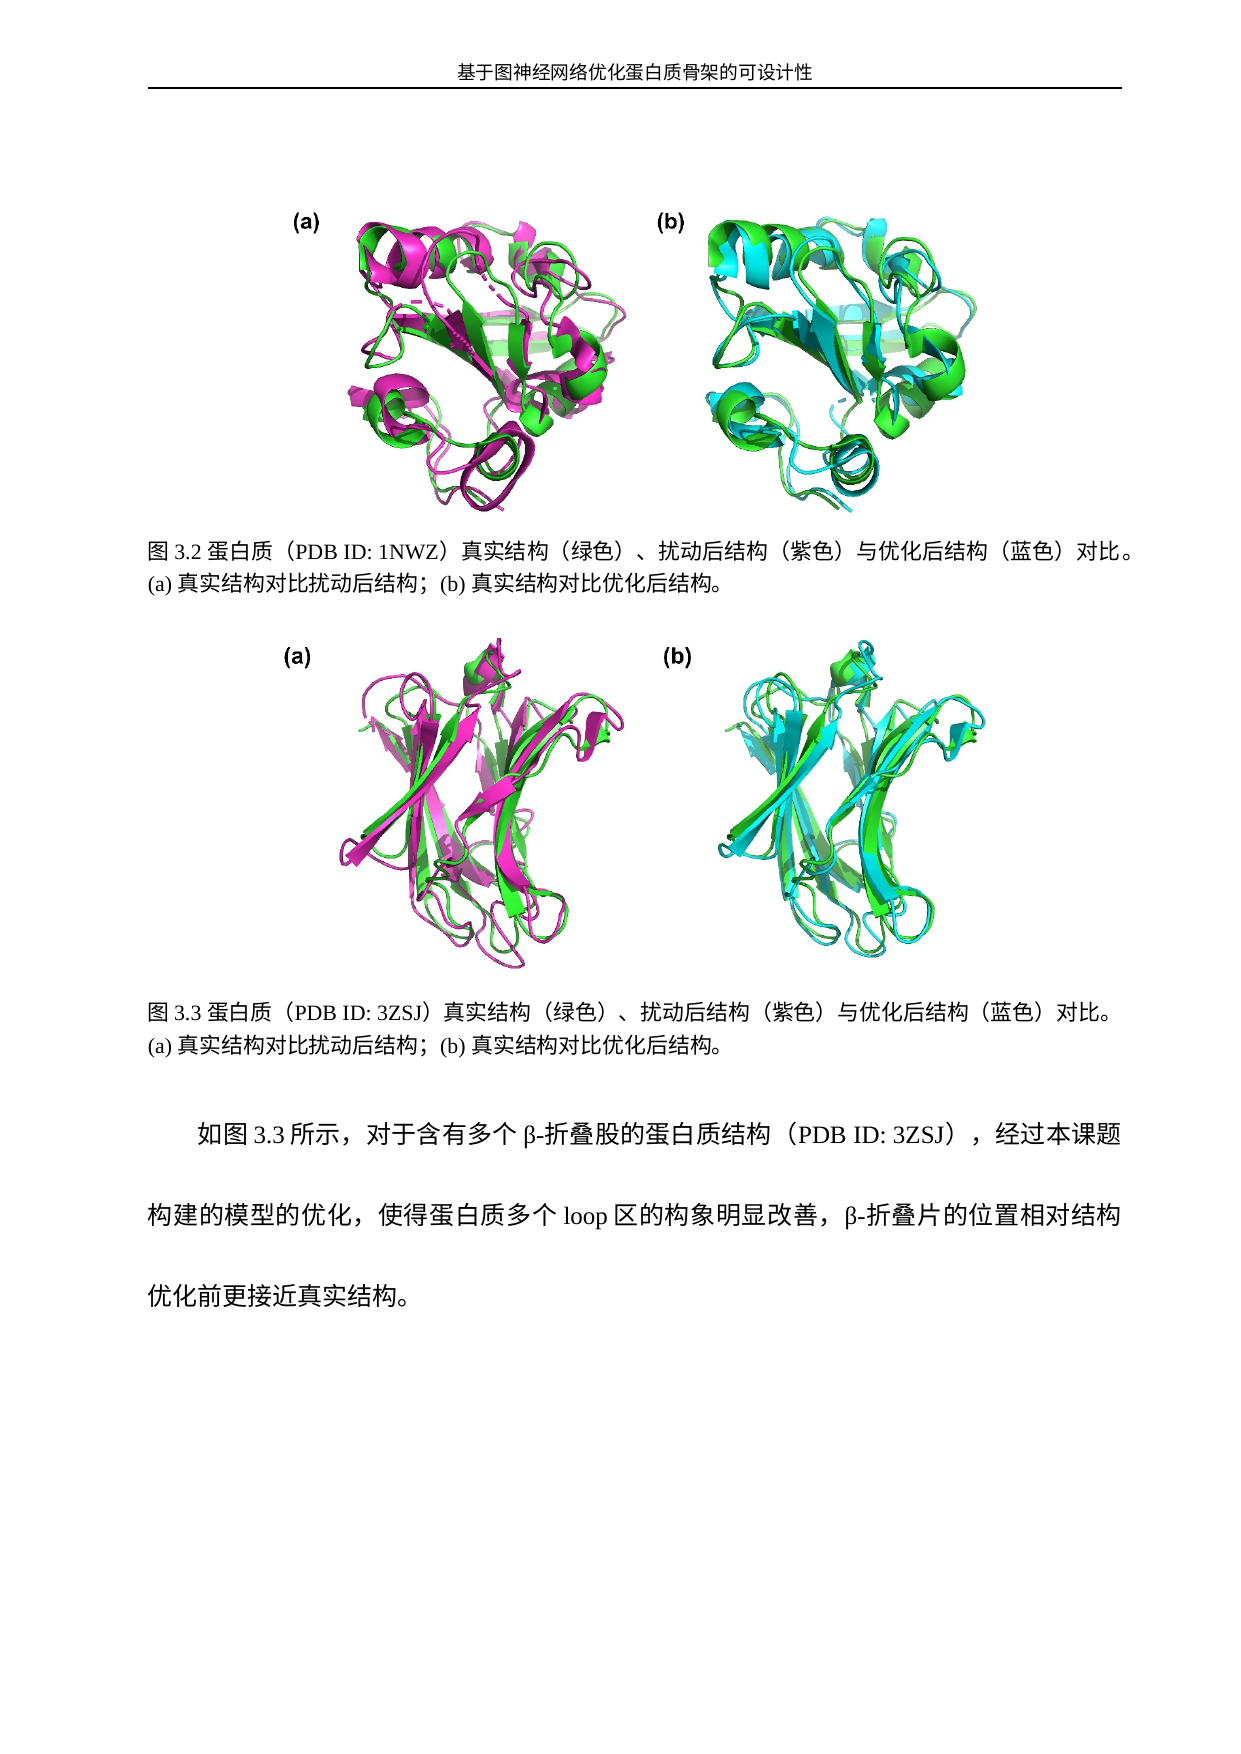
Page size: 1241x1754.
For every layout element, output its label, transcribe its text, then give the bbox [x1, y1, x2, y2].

picture [278, 630, 992, 975]
text 图3.3 蛋白质（PDB ID: 3ZSJ）真实结构（绿色）、扰动后结构（紫色）与优化后结构（蓝色）对比。(a) 真实结构对比扰动后结构；(b) 真实结构对比优化后结构。 [148, 995, 1122, 1060]
text 图3.2 蛋白质（PDB ID: 1NWZ）真实结构（绿色）、扰动后结构（紫色）与优化后结构（蓝色）对比。(a) 真实结构对比扰动后结构；(b) 真实结构对比优化后结构。 [148, 533, 1122, 598]
text 如图3.3所示，对于含有多个β-折叠股的蛋白质结构（PDB ID: 3ZSJ），经过本课题构建的模型的优化，使得蛋白质多个loop区的构象明显改善，β-折叠片的位置相对结构优化前更接近真实结构。 [148, 1100, 1122, 1327]
picture [284, 201, 986, 522]
